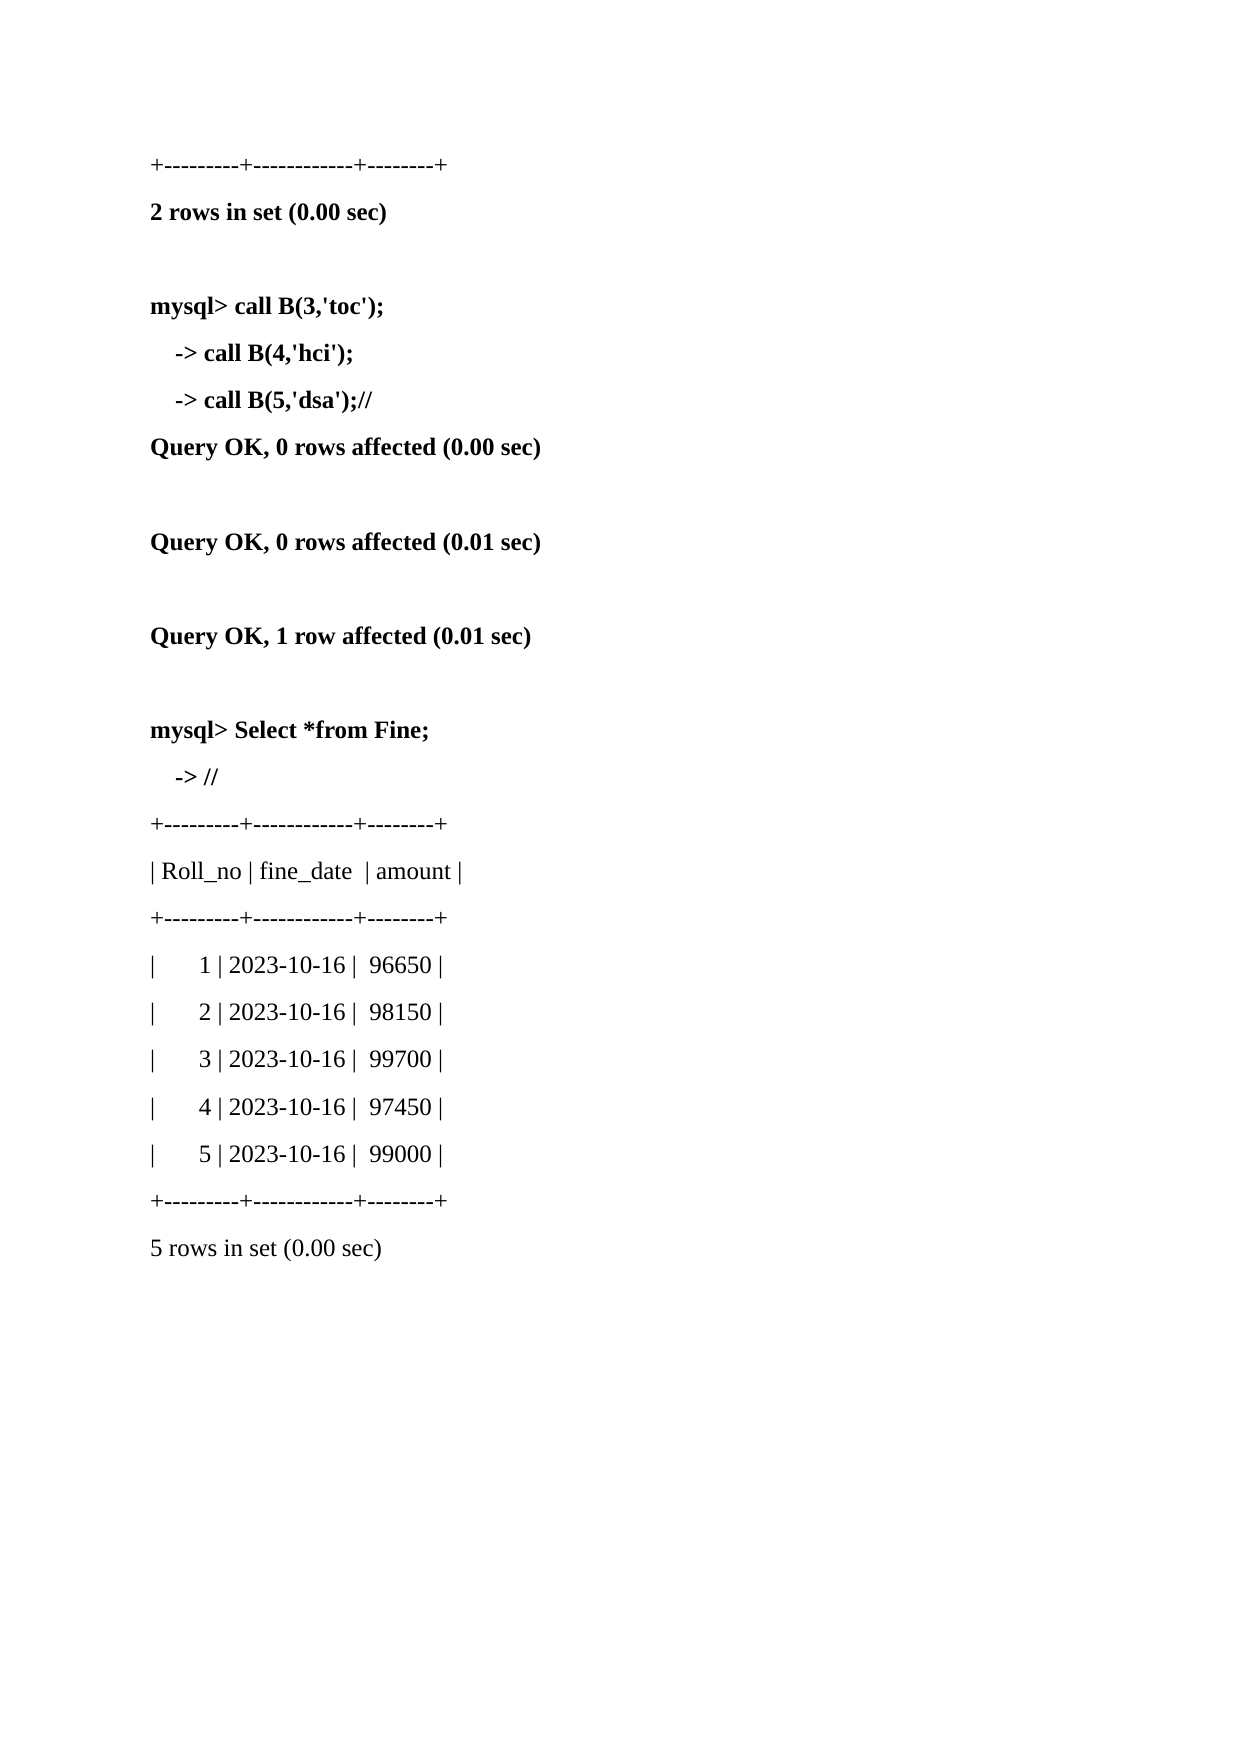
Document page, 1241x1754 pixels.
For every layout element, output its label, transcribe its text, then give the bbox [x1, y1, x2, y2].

text mysql> call B(3,'toc'); [150, 291, 1090, 320]
text | 1 | 2023-10-16 | 96650 | [150, 950, 1090, 979]
text -> call B(4,'hci'); [150, 338, 1090, 367]
text -> call B(5,'dsa');// [150, 385, 1090, 414]
text | 5 | 2023-10-16 | 99000 | [150, 1139, 1090, 1167]
text +---------+------------+--------+ [150, 903, 1090, 932]
text 2 rows in set (0.00 sec) [150, 197, 1090, 226]
text Query OK, 1 row affected (0.01 sec) [150, 621, 1090, 649]
text 5 rows in set (0.00 sec) [150, 1233, 1090, 1262]
text | 2 | 2023-10-16 | 98150 | [150, 997, 1090, 1026]
text Query OK, 0 rows affected (0.00 sec) [150, 432, 1090, 461]
text | 3 | 2023-10-16 | 99700 | [150, 1044, 1090, 1073]
text mysql> Select *from Fine; [150, 715, 1090, 744]
text Query OK, 0 rows affected (0.01 sec) [150, 527, 1090, 555]
text +---------+------------+--------+ [150, 150, 1090, 179]
text | Roll_no | fine_date | amount | [150, 856, 1090, 885]
text -> // [150, 762, 1090, 791]
text +---------+------------+--------+ [150, 809, 1090, 838]
text +---------+------------+--------+ [150, 1186, 1090, 1214]
text | 4 | 2023-10-16 | 97450 | [150, 1092, 1090, 1120]
